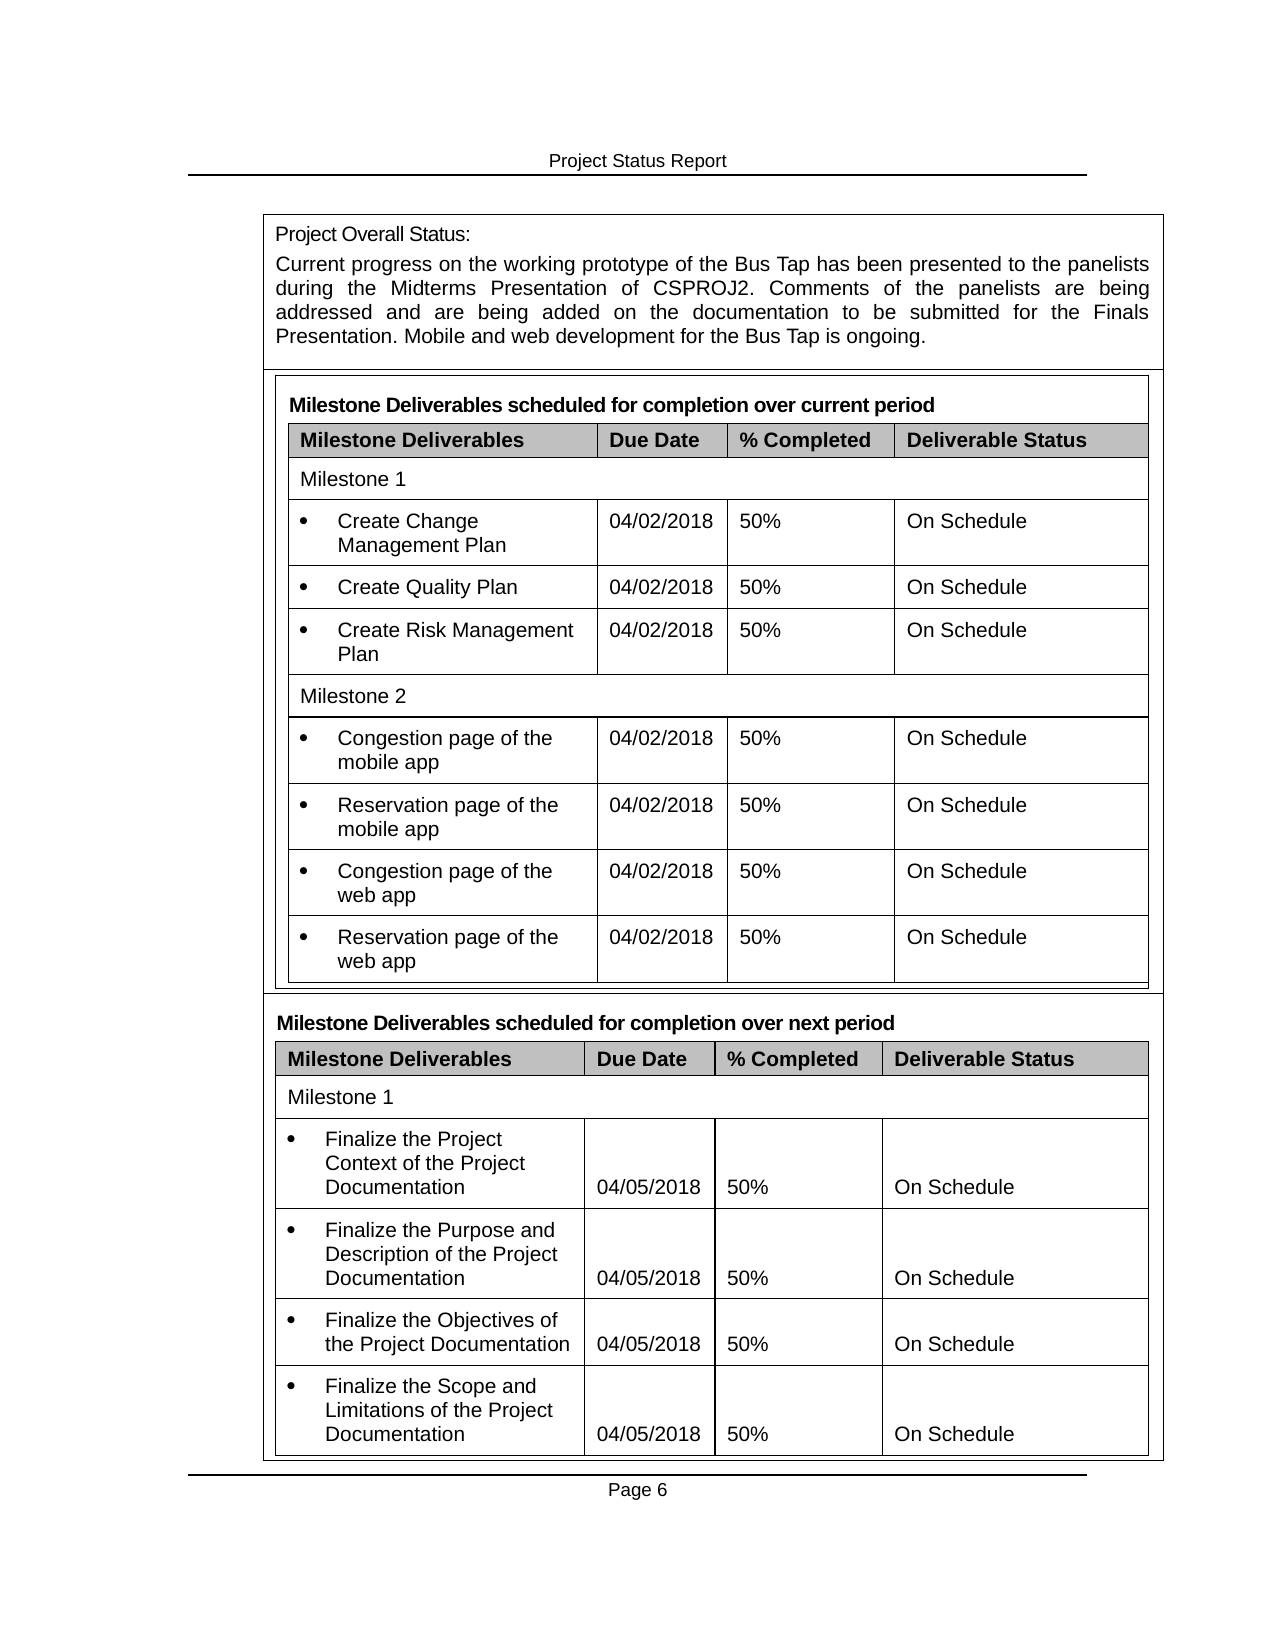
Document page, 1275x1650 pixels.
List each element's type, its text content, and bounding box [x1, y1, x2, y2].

table_cell [264, 370, 1163, 993]
table_cell Project Overall Status: Current progress on the working prototype of the Bus Tap has been presented to the panelists during the Midterms Presentation of CSPROJ2. Comments of the panelists are being addressed and are being added on the documentation to be submitted for the Finals Presentation. Mobile and web development for the Bus Tap is ongoing. [264, 215, 1163, 369]
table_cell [264, 994, 1163, 1460]
